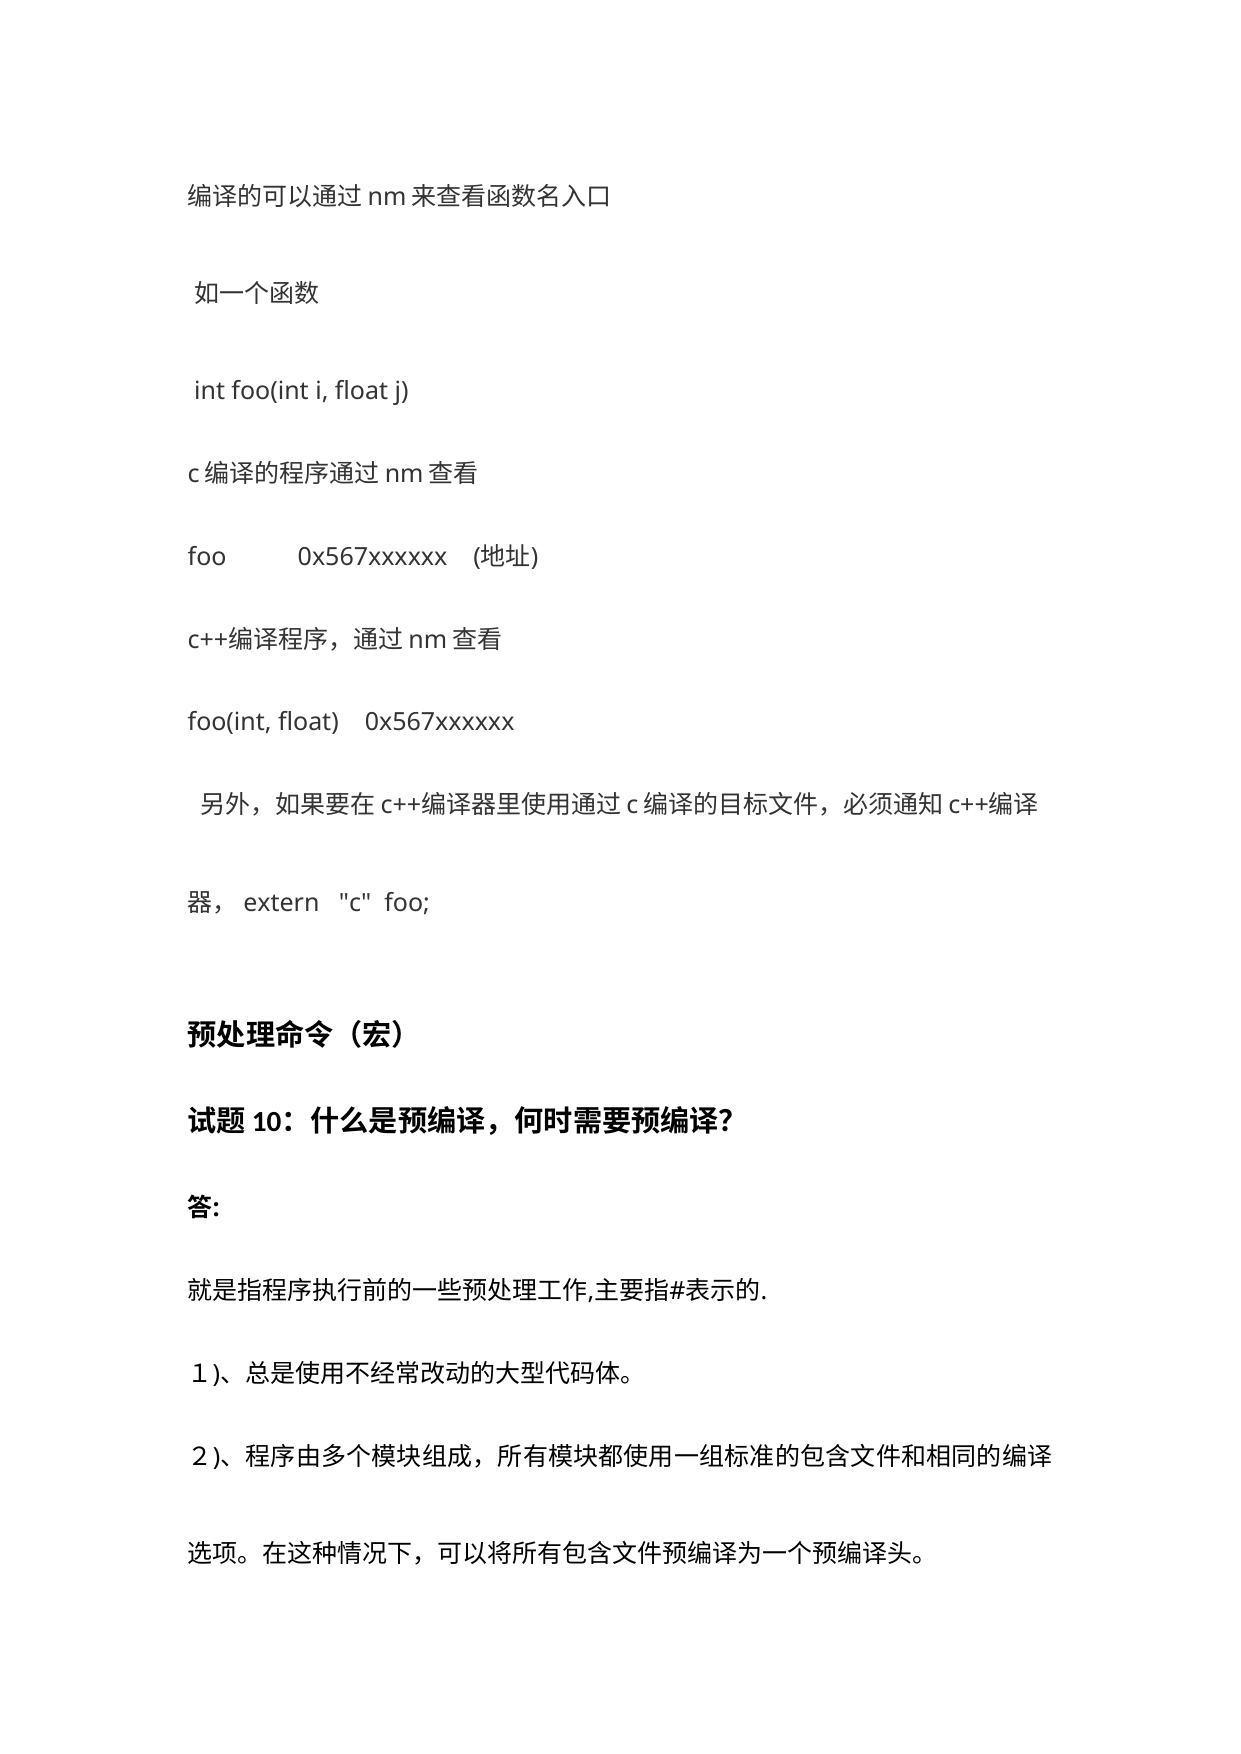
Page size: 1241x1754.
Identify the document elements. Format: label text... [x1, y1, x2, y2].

text ２)、程序由多个模块组成，所有模块都使用一组标准的包含文件和相同的编译选项。在这种情况下，可以将所有包含文件预编译为一个预编译头。 [187, 1422, 1053, 1584]
text 答: [187, 1173, 1053, 1238]
text 编译的可以通过nm来查看函数名入口 如一个函数 int foo(int i, float j) [187, 162, 1053, 422]
text foo(int, float) 0x567xxxxxx [187, 688, 1053, 753]
text c编译的程序通过nm查看 [187, 439, 1053, 504]
text 就是指程序执行前的一些预处理工作,主要指#表示的. [187, 1256, 1053, 1321]
text foo 0x567xxxxxx (地址) [187, 522, 1053, 587]
text 另外，如果要在c++编译器里使用通过c编译的目标文件，必须通知c++编译器， extern "c" foo; [187, 770, 1053, 933]
text 试题10：什么是预编译，何时需要预编译？ [187, 1087, 1053, 1152]
text 预处理命令（宏） [187, 1000, 1053, 1065]
text １)、总是使用不经常改动的大型代码体。 [187, 1339, 1053, 1404]
text c++编译程序，通过nm查看 [187, 605, 1053, 670]
